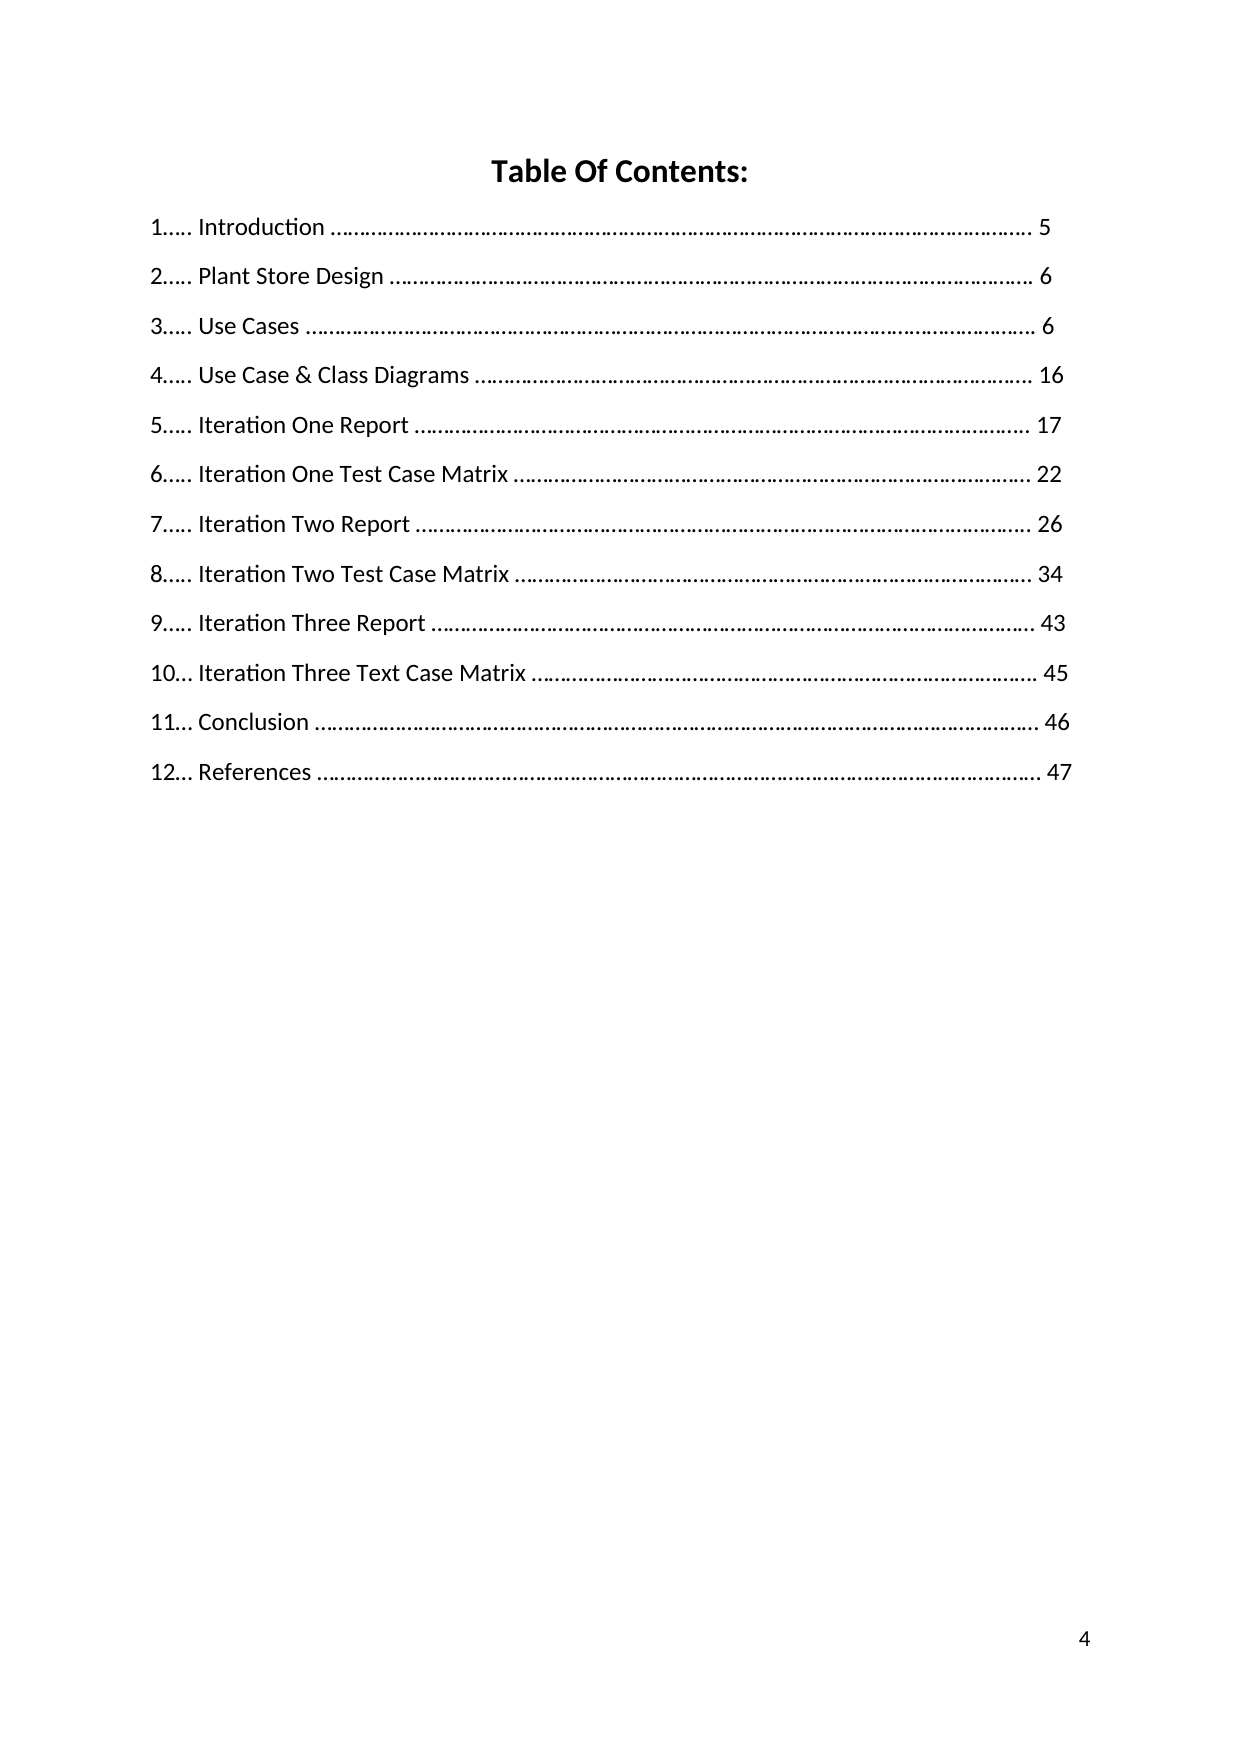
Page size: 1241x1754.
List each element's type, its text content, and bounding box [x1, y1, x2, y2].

text 3….. Use Cases ………………………………………………………………………………………………………………. 6 [150, 310, 1090, 340]
text 11… Conclusion ……………………………………………………………………………………………………………… 46 [150, 706, 1090, 737]
text 10… Iteration Three Text Case Matrix ……………………………………………………………………………. 45 [150, 657, 1090, 687]
text 7….. Iteration Two Report …………………………………………………………………………………………….. 26 [150, 508, 1090, 539]
text 8….. Iteration Two Test Case Matrix ……………………………………………………………………………… 34 [150, 558, 1090, 588]
text 1….. Introduction ………………………………………………………………………………………………………….. 5 [150, 211, 1090, 241]
text 4….. Use Case & Class Diagrams ……………………………………………………………………………………. 16 [150, 359, 1090, 390]
text 2….. Plant Store Design …………………………………………………………………………………………………. 6 [150, 260, 1090, 291]
text 6….. Iteration One Test Case Matrix ……………………………………………………………………………… 22 [150, 458, 1090, 489]
text 9….. Iteration Three Report …………………………………………………………………………………………… 43 [150, 607, 1090, 638]
text 12… References ……………………………………………………………………………………………………………… 47 [150, 756, 1090, 787]
text Table Of Contents: [150, 150, 1090, 191]
text 5….. Iteration One Report …………………………………………………………………………………………….. 17 [150, 409, 1090, 439]
